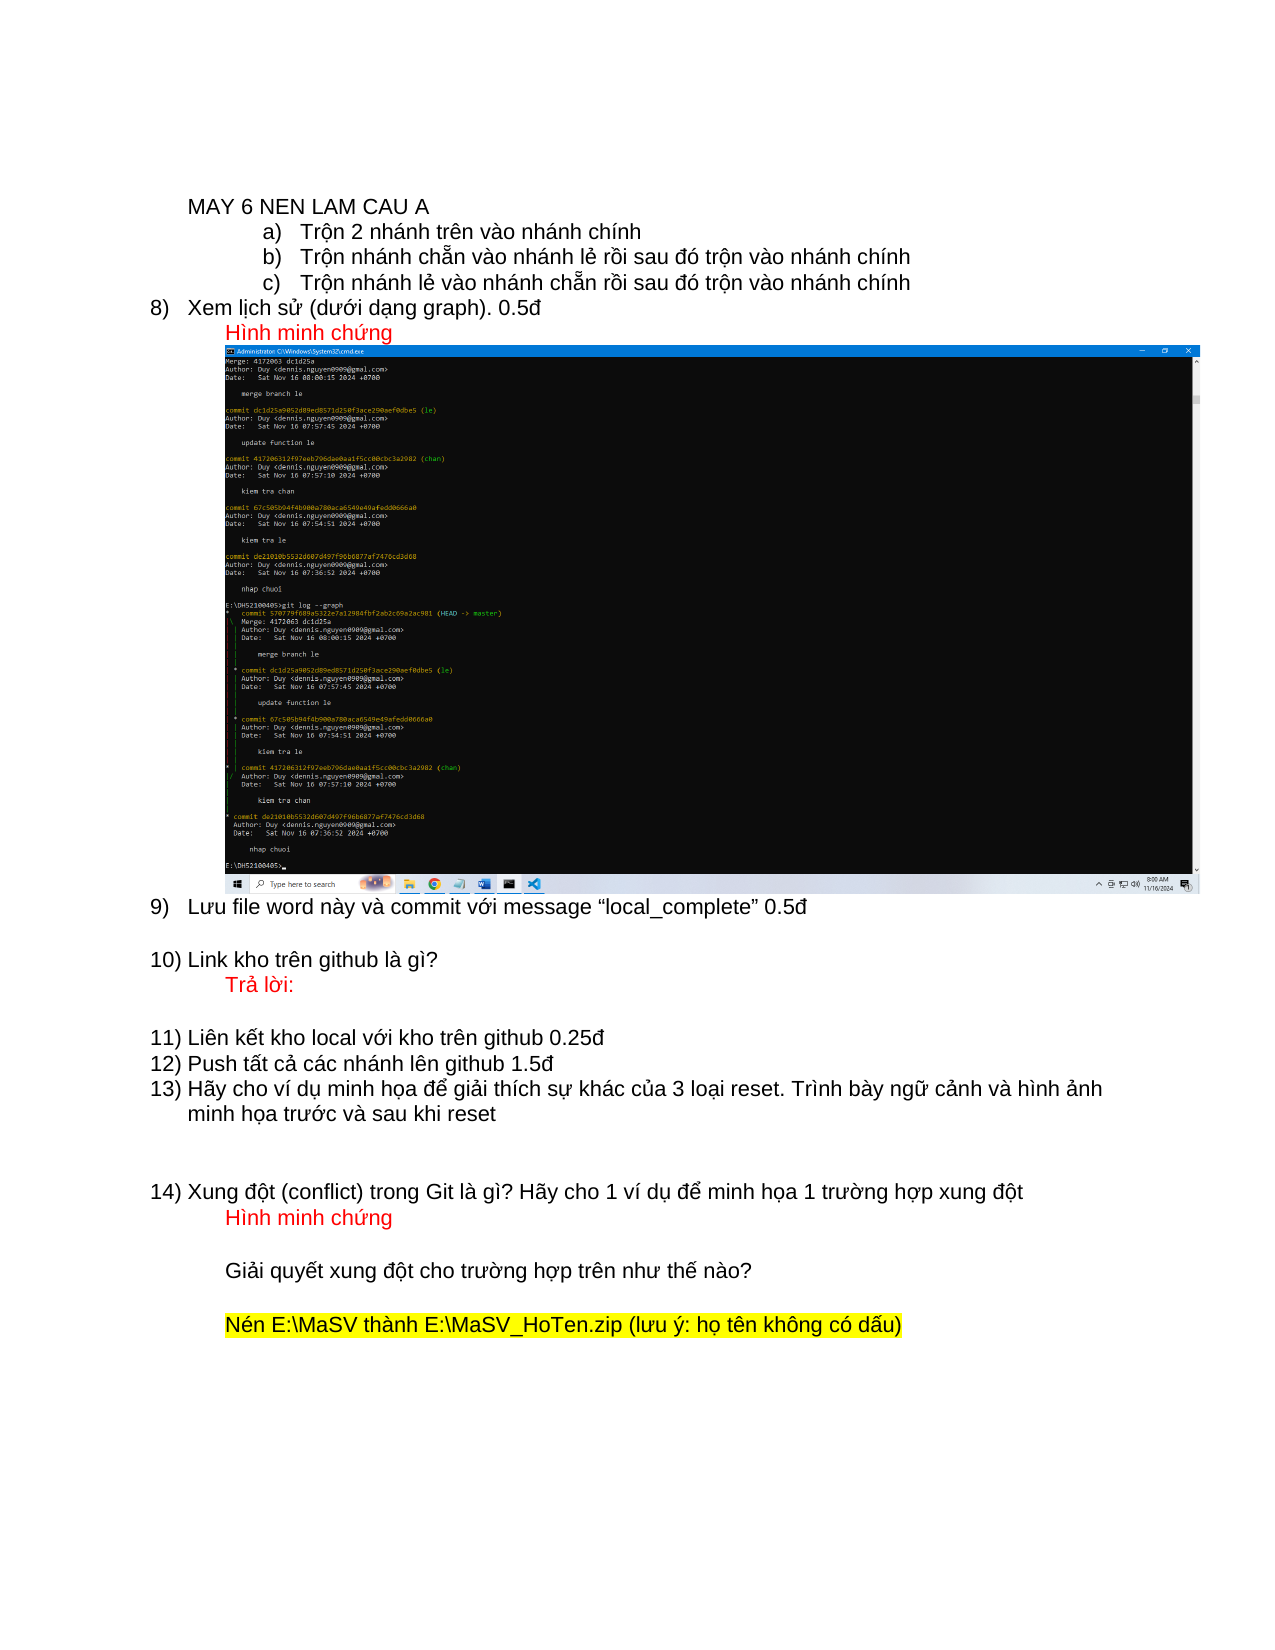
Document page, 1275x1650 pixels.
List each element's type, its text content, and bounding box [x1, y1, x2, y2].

text Giải quyết xung đột cho trường hợp trên như thế nào? [150, 1258, 1125, 1284]
text Nén E:\MaSV thành E:\MaSV_HoTen.zip (lưu ý: họ tên không có dấu) [225, 1312, 1125, 1338]
list Trộn 2 nhánh trên vào nhánh chính [262, 219, 1125, 244]
text Hình minh chứng [225, 320, 1125, 345]
list Hãy cho ví dụ minh họa để giải thích sự khác của 3 loại reset. Trình bày ngữ cảnh và hình ảnh minh họa trước và sau khi reset [150, 1076, 1125, 1126]
list Lưu file word này và commit với message “local_complete” 0.5đ [150, 893, 1125, 947]
list Liên kết kho local với kho trên github 0.25đ [150, 1025, 1125, 1050]
list Push tất cả các nhánh lên github 1.5đ [150, 1050, 1125, 1076]
text Hình minh chứng [150, 1204, 1125, 1230]
picture [225, 345, 1200, 894]
list Xung đột (conflict) trong Git là gì? Hãy cho 1 ví dụ để minh họa 1 trường hợp xung đột [150, 1179, 1125, 1204]
list Link kho trên github là gì? [150, 947, 1125, 972]
text MAY 6 NEN LAM CAU A [187, 194, 1125, 219]
list Trộn nhánh lẻ vào nhánh chẵn rồi sau đó trộn vào nhánh chính [262, 269, 1125, 295]
list Xem lịch sử (dưới dạng graph). 0.5đ [150, 295, 1125, 320]
list Trộn nhánh chẵn vào nhánh lẻ rồi sau đó trộn vào nhánh chính [262, 244, 1125, 269]
text Trả lời: [225, 972, 1125, 1025]
